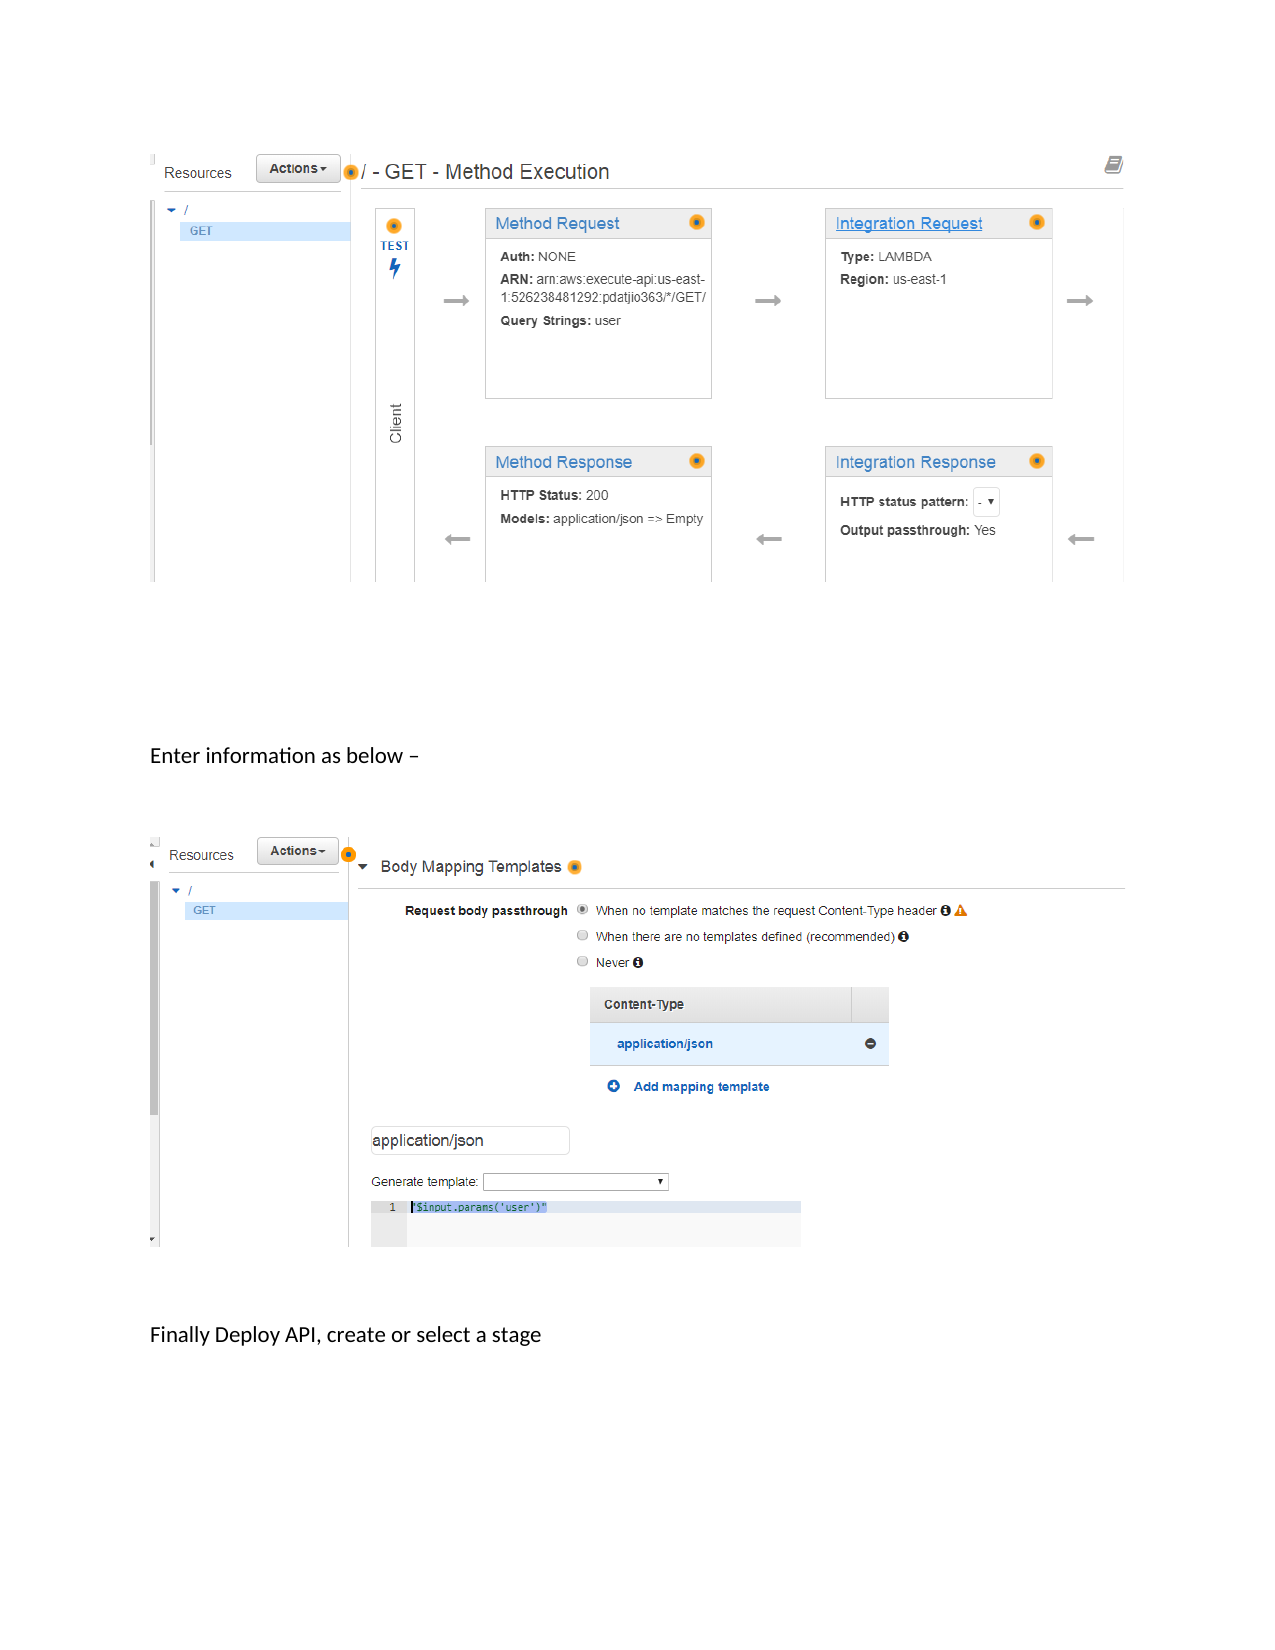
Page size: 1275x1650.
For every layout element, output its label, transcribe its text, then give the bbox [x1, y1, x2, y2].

picture [150, 834, 1125, 1255]
picture [150, 150, 1124, 582]
text Finally Deploy API, create or select a stage [150, 1321, 1125, 1348]
text Enter information as below – [150, 741, 1125, 769]
